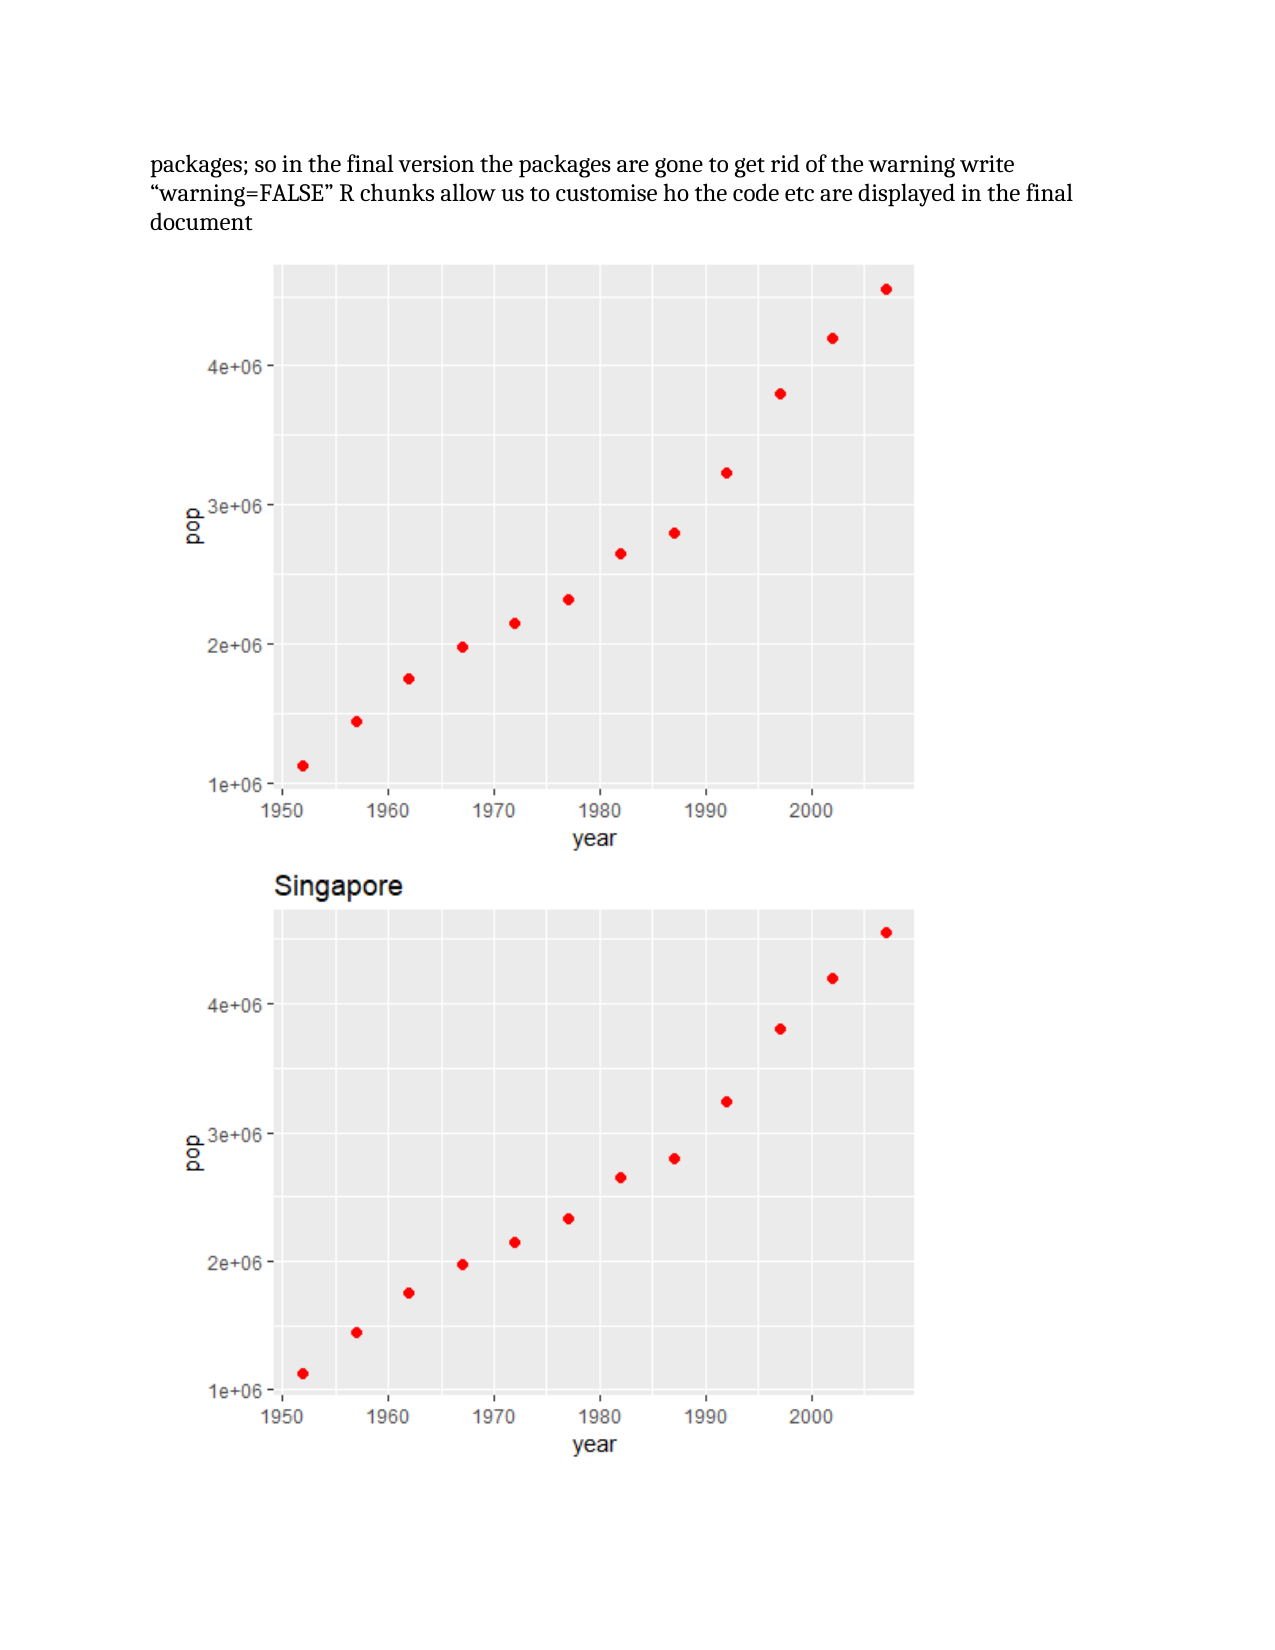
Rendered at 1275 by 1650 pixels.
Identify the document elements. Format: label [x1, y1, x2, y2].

picture [168, 255, 927, 1468]
text [150, 150, 1125, 236]
